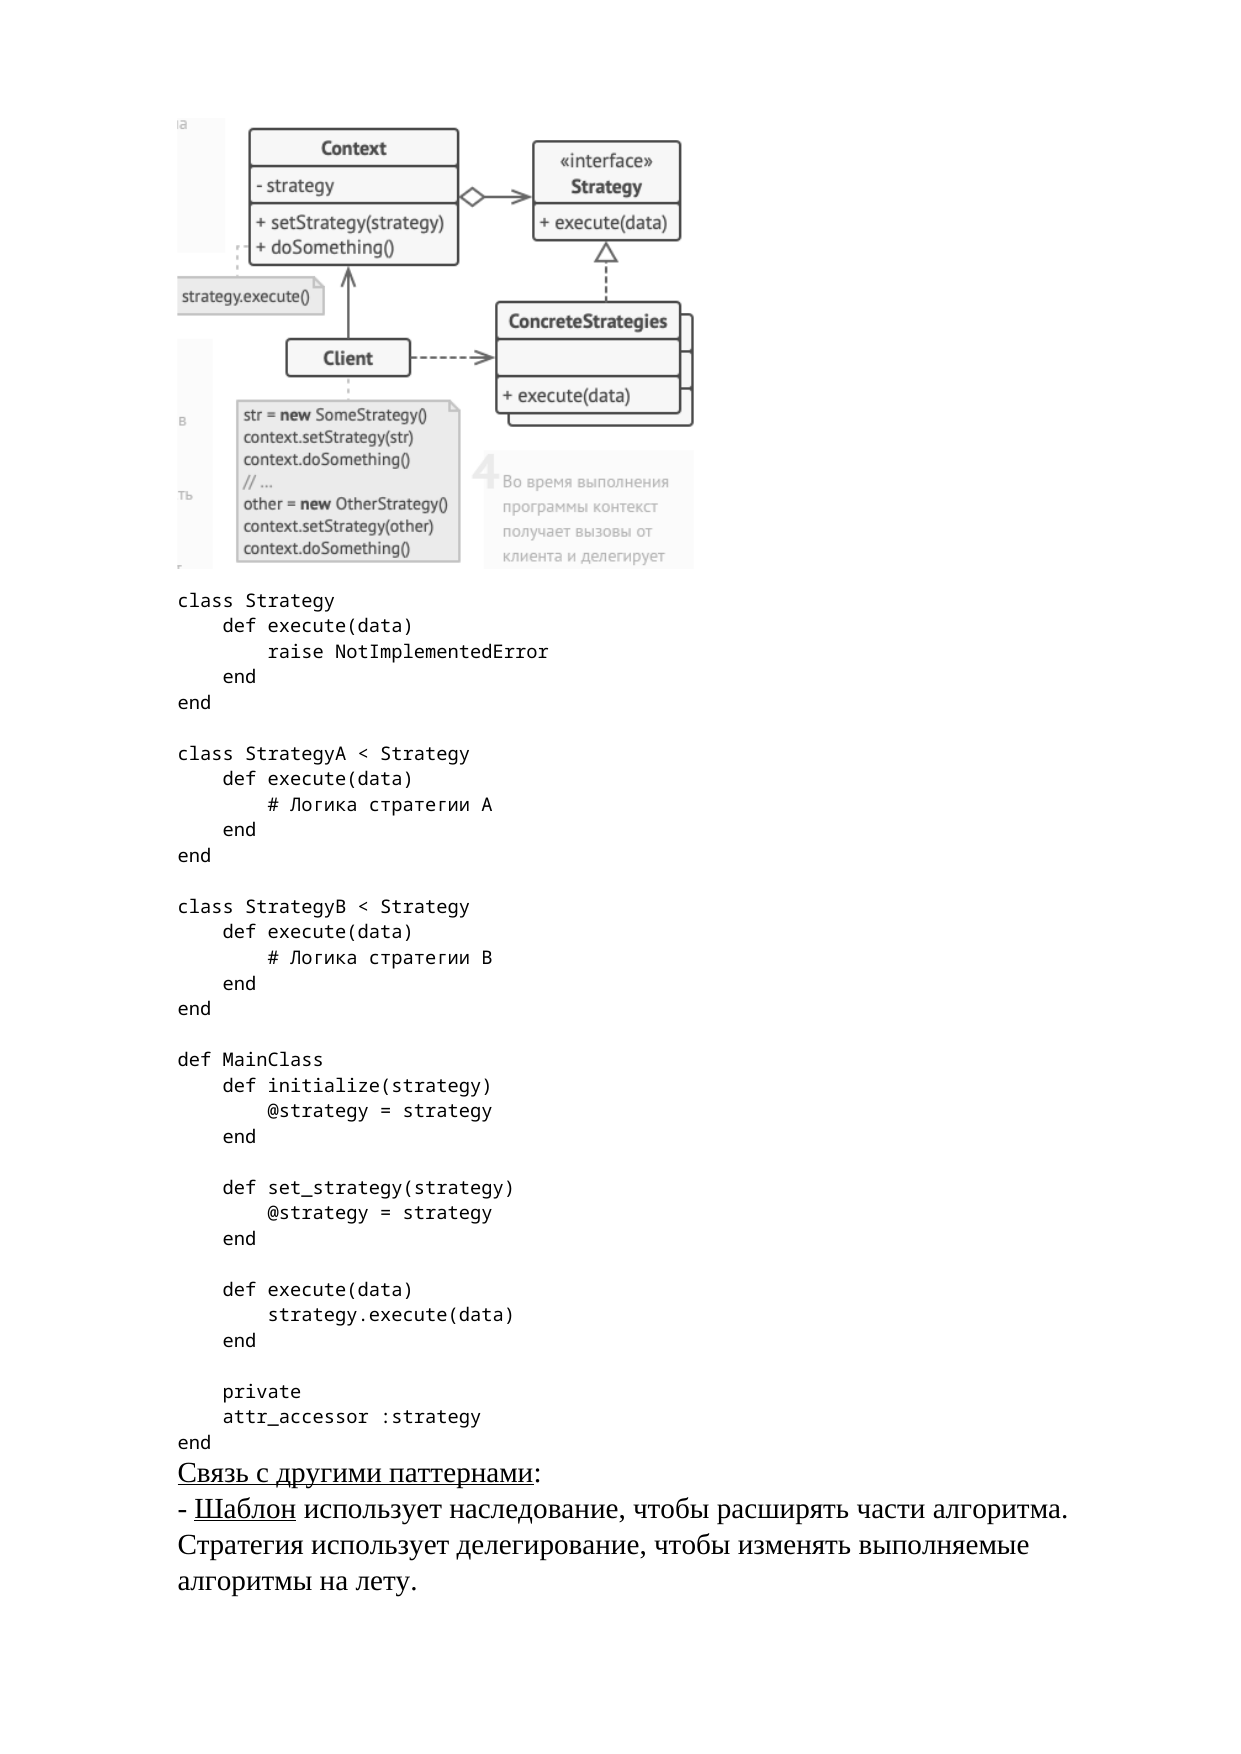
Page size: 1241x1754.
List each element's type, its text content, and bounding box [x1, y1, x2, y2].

text private [177, 1378, 1152, 1404]
text end [177, 842, 1152, 868]
picture [177, 118, 700, 569]
text end [177, 970, 1152, 995]
text strategy.execute(data) [177, 1302, 1152, 1327]
text def MainClass [177, 1046, 1152, 1072]
text attr_accessor :strategy [177, 1404, 1152, 1429]
text def execute(data) [177, 919, 1152, 944]
text def execute(data) [177, 766, 1152, 791]
text def execute(data) [177, 1276, 1152, 1302]
text def initialize(strategy) [177, 1072, 1152, 1097]
text class StrategyA < Strategy [177, 740, 1152, 766]
text class StrategyB < Strategy [177, 893, 1152, 919]
text def set_strategy(strategy) [177, 1174, 1152, 1199]
text end [177, 1225, 1152, 1251]
text def execute(data) [177, 612, 1152, 638]
text end [177, 663, 1152, 689]
text end [177, 1327, 1152, 1353]
text end [177, 689, 1152, 714]
text Связь с другими паттернами: - Шаблон использует наследование, чтобы расширять части алгоритма. Стратегия использует делегирование, чтобы изменять выполняемые алгоритмы на лету. [177, 1455, 1152, 1597]
text end [177, 817, 1152, 842]
text @strategy = strategy [177, 1199, 1152, 1225]
text end [177, 1123, 1152, 1148]
text end [177, 1429, 1152, 1455]
text end [177, 995, 1152, 1021]
text raise NotImplementedError [177, 638, 1152, 663]
text # Логика стратегии A [177, 791, 1152, 817]
text # Логика стратегии B [177, 944, 1152, 970]
text class Strategy [177, 587, 1152, 612]
text @strategy = strategy [177, 1097, 1152, 1123]
